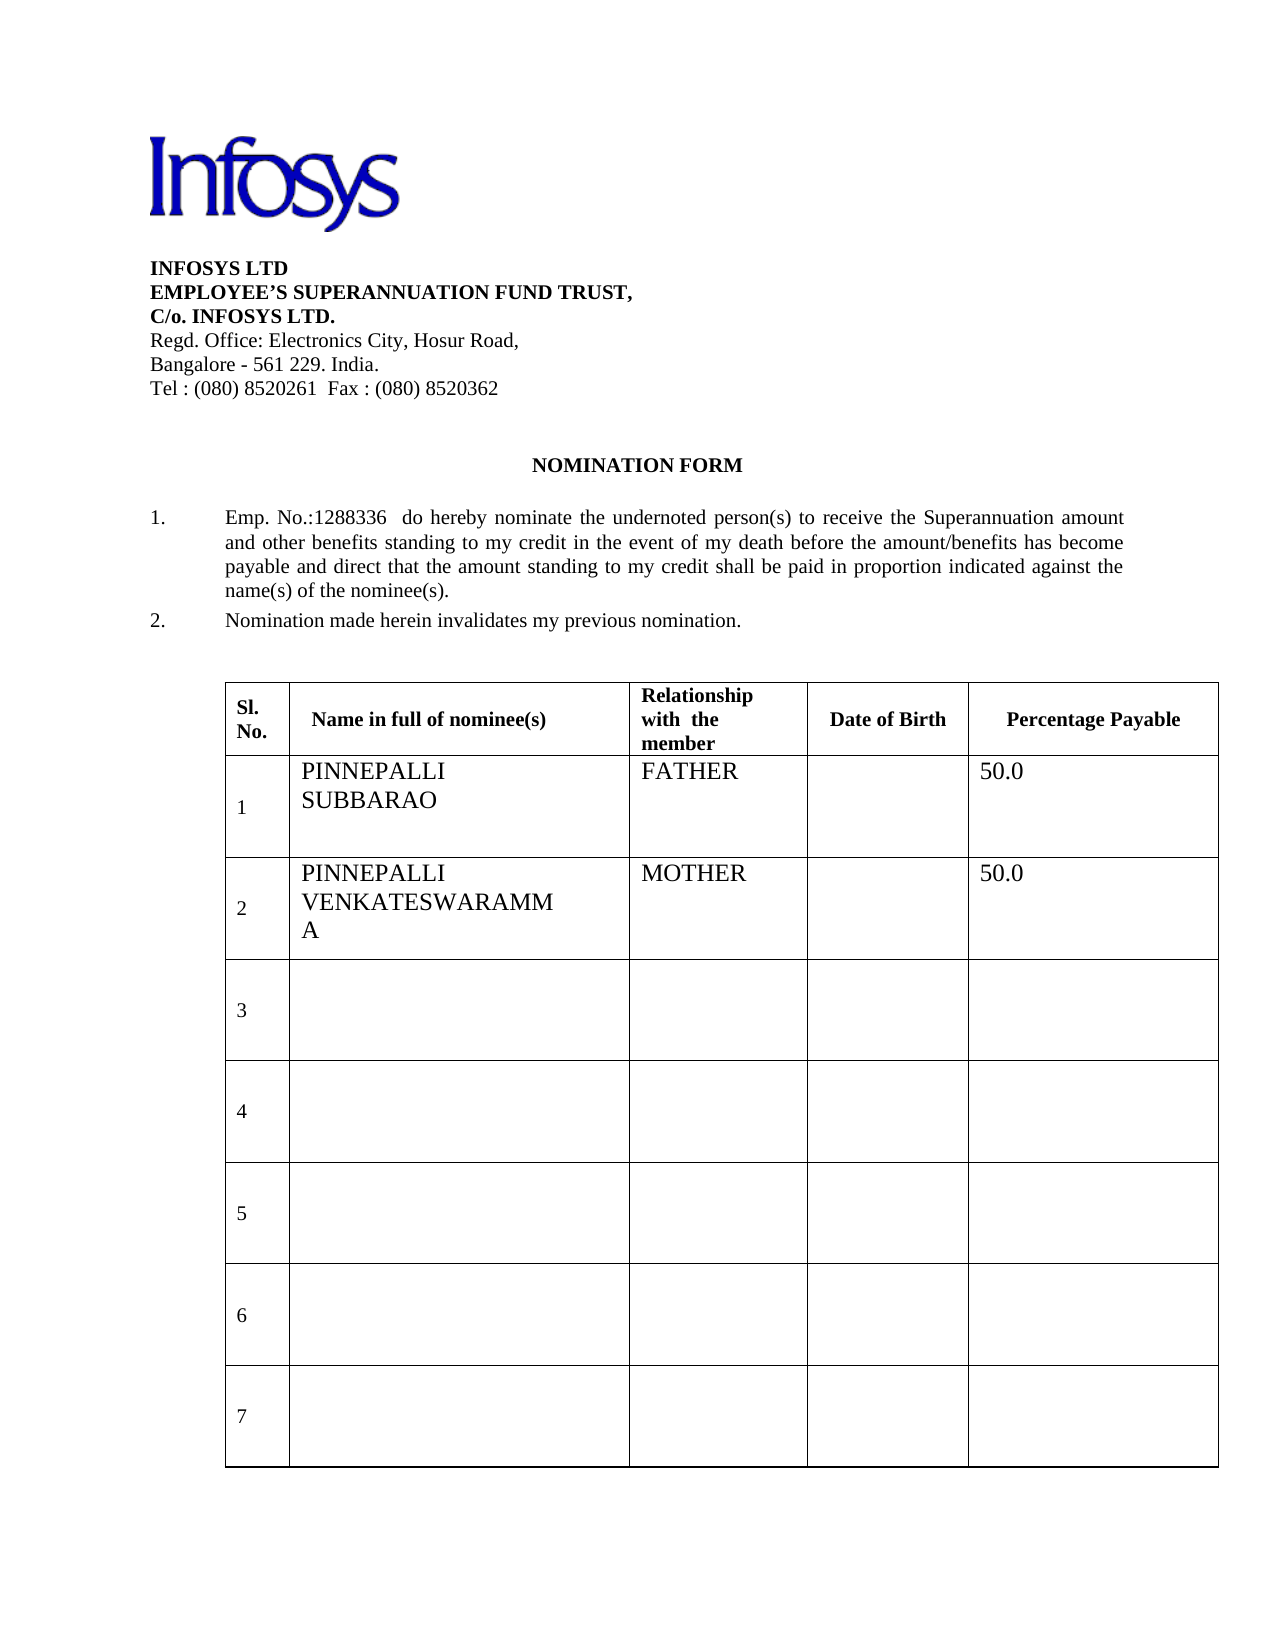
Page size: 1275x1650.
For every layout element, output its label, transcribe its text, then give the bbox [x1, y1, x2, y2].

table_cell [969, 1264, 1218, 1365]
table_cell 3 [226, 960, 289, 1060]
table_cell [808, 1061, 968, 1162]
table_cell [290, 1061, 629, 1162]
table_cell 2 [226, 858, 289, 958]
table_cell [290, 858, 629, 958]
text C/o. INFOSYS LTD. [150, 304, 1125, 328]
table_header Name in full of nominee(s) [290, 683, 629, 755]
table_header Percentage Payable [969, 683, 1218, 755]
table_cell [969, 960, 1218, 1060]
table_cell [630, 756, 807, 857]
text Tel : (080) 8520261 Fax : (080) 8520362 [150, 376, 1125, 400]
table_cell [290, 1264, 629, 1365]
table_cell [630, 960, 807, 1060]
list Emp. No.:1288336 do hereby nominate the undernoted person(s) to receive the Superannuation amount and other benefits standing to my credit in the event of my death before the amount/benefits has become payable and direct that the amount standing to my credit shall be paid in proportion indicated against the name(s) of the nominee(s). [150, 501, 1125, 602]
table_cell [290, 1366, 629, 1466]
table_cell [808, 1264, 968, 1365]
table_cell [290, 756, 629, 857]
table_cell [630, 1264, 807, 1365]
table_cell 5 [226, 1163, 289, 1263]
table_cell [630, 858, 807, 958]
table_cell [630, 1163, 807, 1263]
table_cell [290, 960, 629, 1060]
table_cell [969, 1366, 1218, 1466]
table_cell [808, 1163, 968, 1263]
table_cell [969, 1061, 1218, 1162]
table_cell 6 [226, 1264, 289, 1365]
table_cell 1 [226, 756, 289, 857]
table_cell [808, 1366, 968, 1466]
table_cell [808, 858, 968, 958]
picture [150, 136, 400, 232]
text NOMINATION FORM [150, 453, 1125, 477]
text INFOSYS LTD [150, 256, 1125, 280]
table_cell [808, 960, 968, 1060]
table_cell 4 [226, 1061, 289, 1162]
text Bangalore - 561 229. India. [150, 352, 1125, 376]
text Regd. Office: Electronics City, Hosur Road, [150, 328, 1125, 352]
table_cell [290, 1163, 629, 1263]
table_cell [630, 1366, 807, 1466]
table_cell [808, 756, 968, 857]
text EMPLOYEE’S SUPERANNUATION FUND TRUST, [150, 280, 1125, 304]
table_cell [969, 858, 1218, 958]
table_header Date of Birth [808, 683, 968, 755]
list Nomination made herein invalidates my previous nomination. [150, 608, 1125, 663]
table_cell [969, 1163, 1218, 1263]
table_cell [630, 1061, 807, 1162]
table_cell [969, 756, 1218, 857]
table_header Relationship with the member [630, 683, 807, 755]
table_cell 7 [226, 1366, 289, 1466]
table_header Sl. No. [226, 683, 289, 755]
